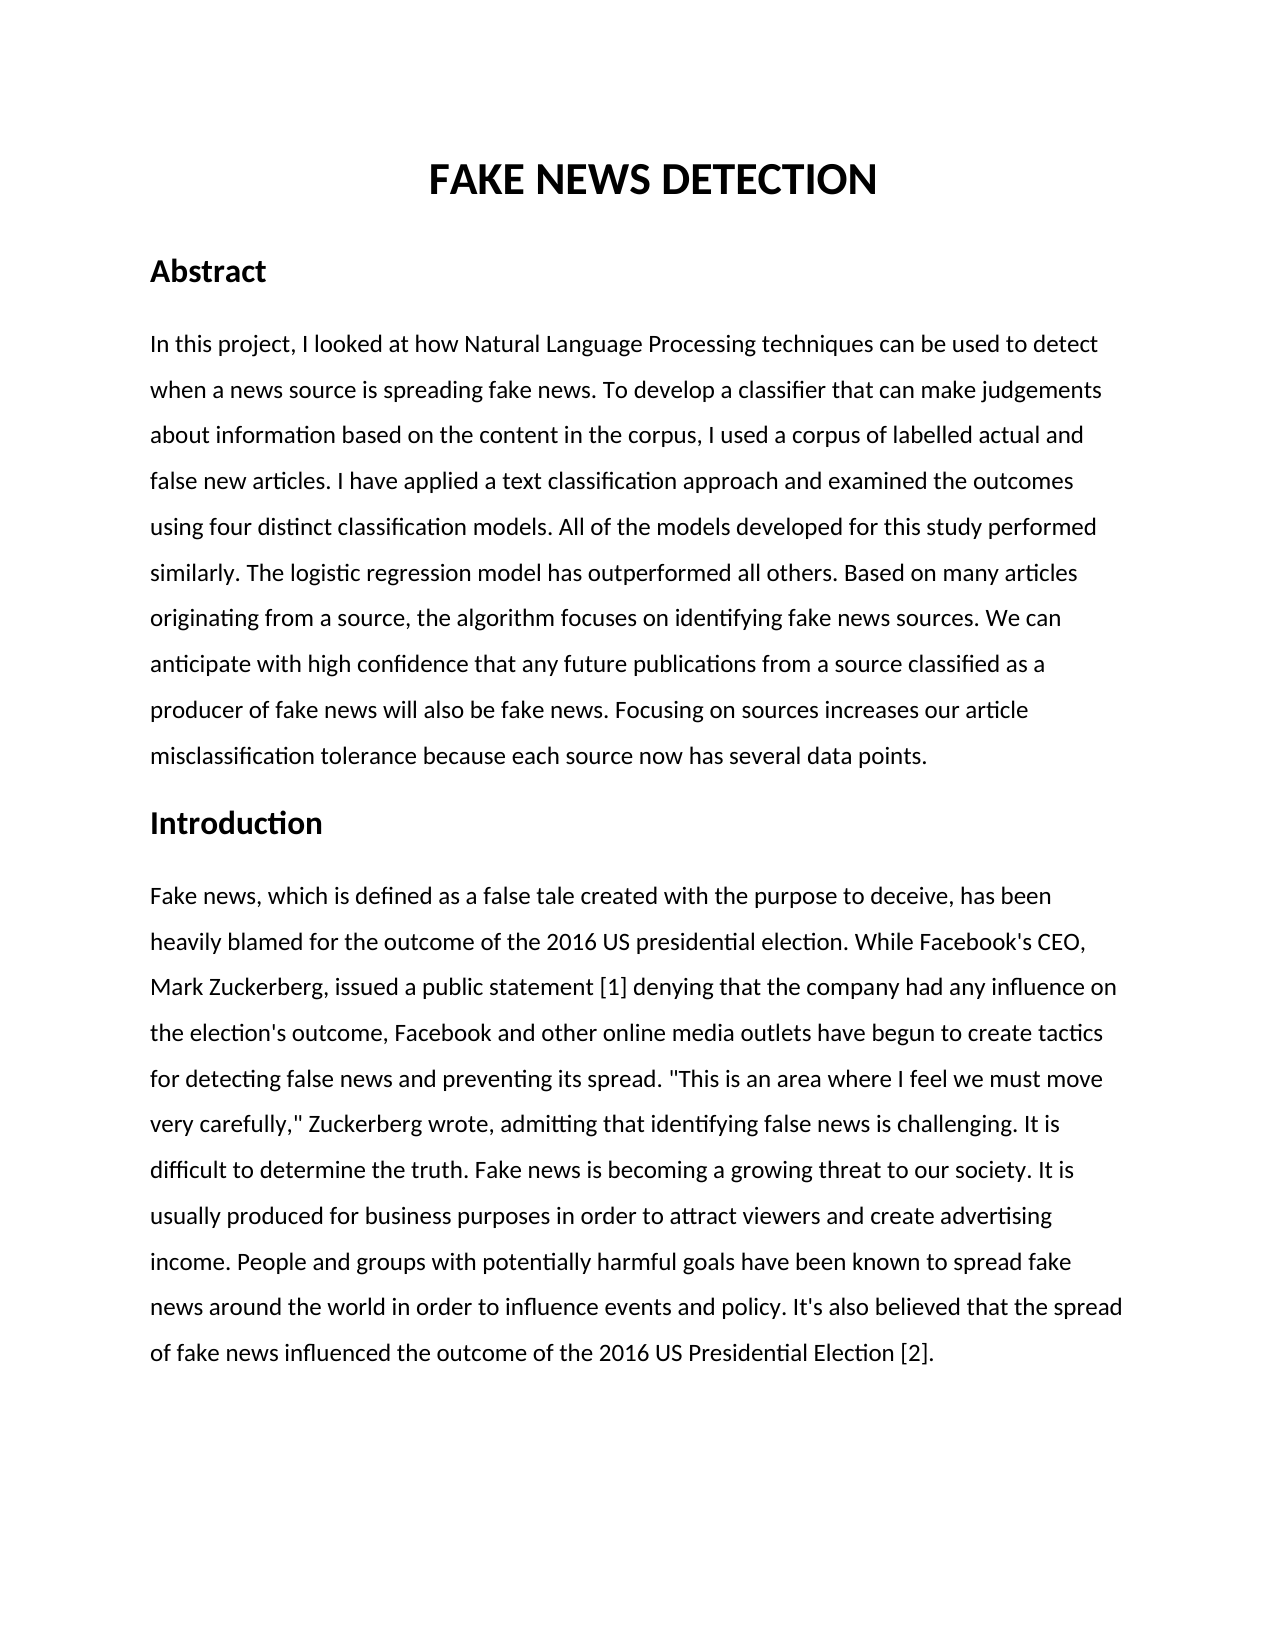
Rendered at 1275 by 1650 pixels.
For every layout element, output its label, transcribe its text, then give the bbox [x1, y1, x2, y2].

text Fake news, which is defined as a false tale created with the purpose to deceive, has been heavily blamed for the outcome of the 2016 US presidential election. While Facebook's CEO, Mark Zuckerberg, issued a public statement [1] denying that the company had any influence on the election's outcome, Facebook and other online media outlets have begun to create tactics for detecting false news and preventing its spread. "This is an area where I feel we must move very carefully," Zuckerberg wrote, admitting that identifying false news is challenging. It is difficult to determine the truth. Fake news is becoming a growing threat to our society. It is usually produced for business purposes in order to attract viewers and create advertising income. People and groups with potentially harmful goals have been known to spread fake news around the world in order to influence events and policy. It's also believed that the spread of fake news influenced the outcome of the 2016 US Presidential Election [2]. [150, 880, 1125, 1368]
text Abstract [150, 251, 1125, 291]
text Introduction [150, 802, 1125, 843]
text In this project, I looked at how Natural Language Processing techniques can be used to detect when a news source is spreading fake news. To develop a classifier that can make judgements about information based on the content in the corpus, I used a corpus of labelled actual and false new articles. I have applied a text classification approach and examined the outcomes using four distinct classification models. All of the models developed for this study performed similarly. The logistic regression model has outperformed all others. Based on many articles originating from a source, the algorithm focuses on identifying fake news sources. We can anticipate with high confidence that any future publications from a source classified as a producer of fake news will also be fake news. Focusing on sources increases our article misclassification tolerance because each source now has several data points. [150, 328, 1125, 770]
text FAKE NEWS DETECTION [150, 150, 1125, 206]
